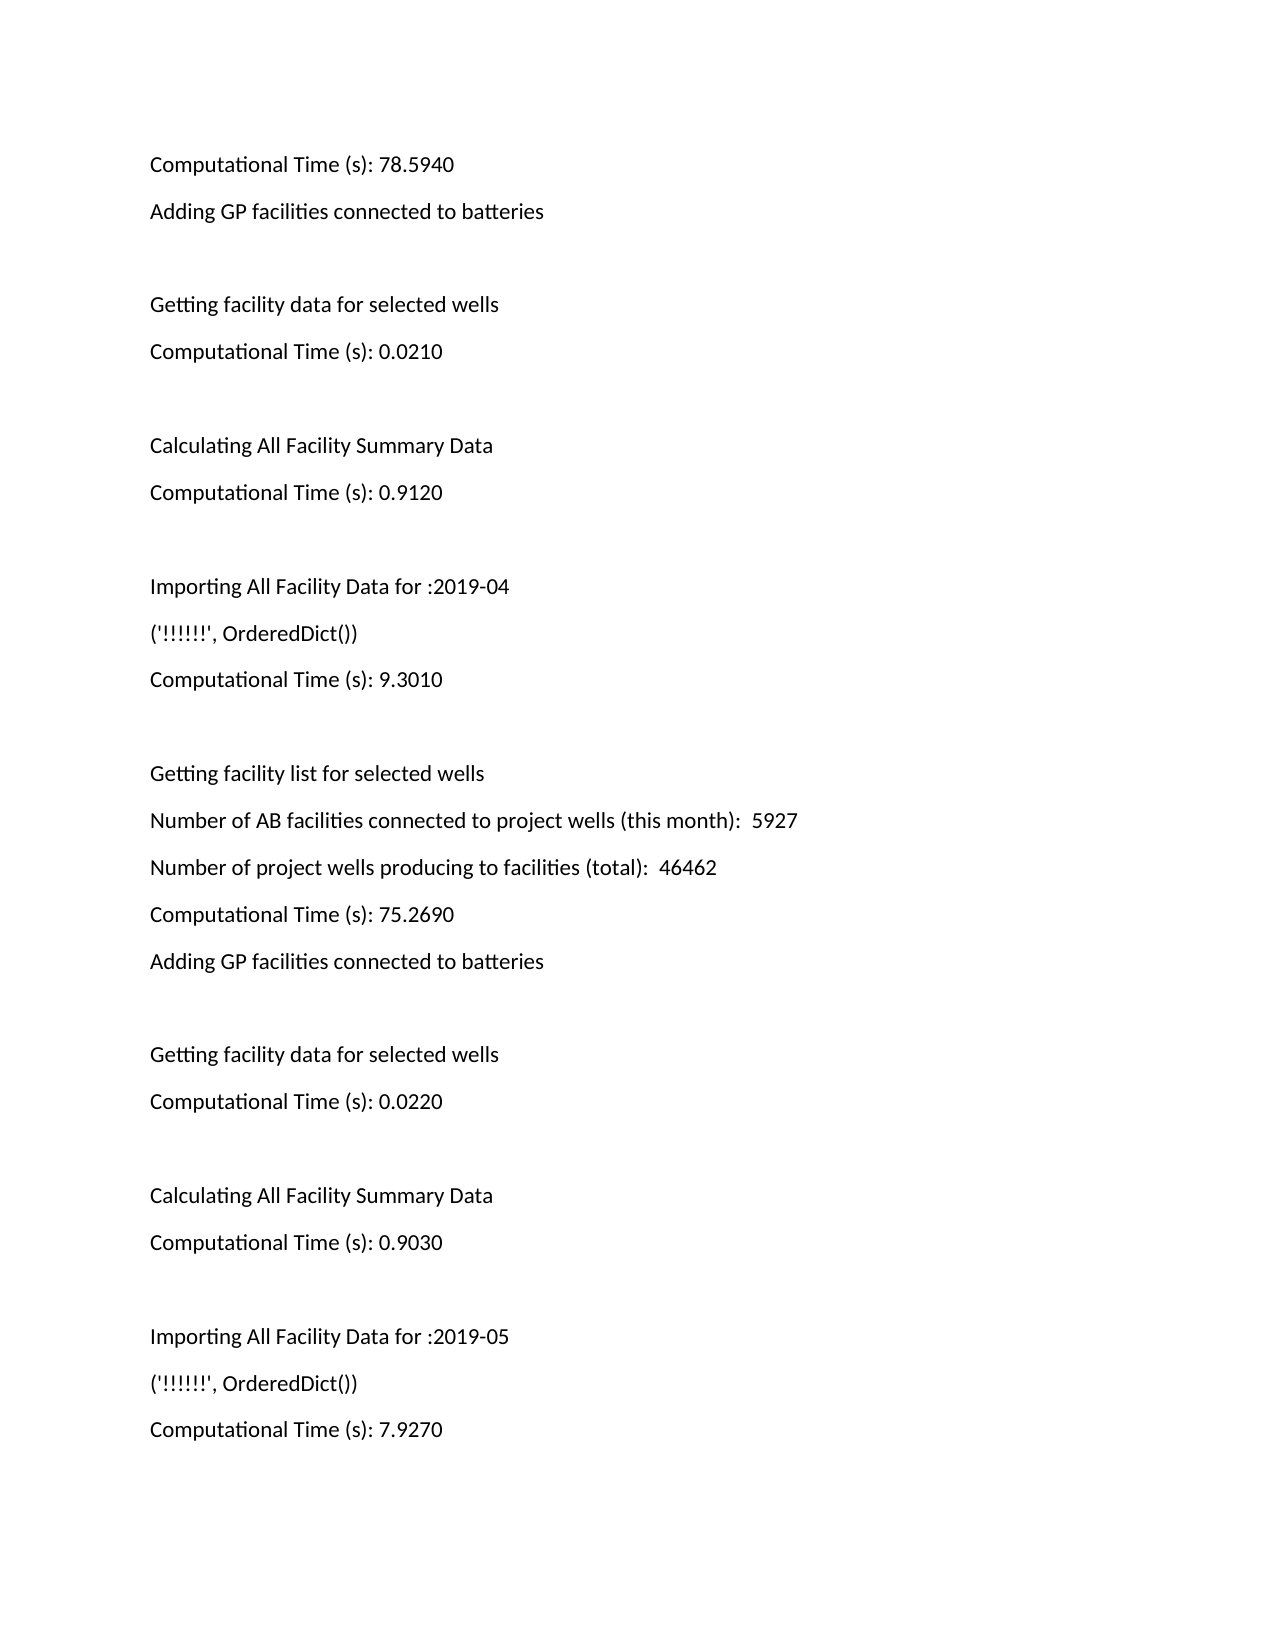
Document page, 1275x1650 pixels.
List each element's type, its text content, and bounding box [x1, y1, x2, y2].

text Calculating All Facility Summary Data [150, 1181, 1125, 1209]
text Adding GP facilities connected to batteries [150, 197, 1125, 225]
text Adding GP facilities connected to batteries [150, 947, 1125, 975]
text Computational Time (s): 0.9030 [150, 1228, 1125, 1256]
text Importing All Facility Data for :2019-05 [150, 1322, 1125, 1350]
text ('!!!!!!', OrderedDict()) [150, 619, 1125, 647]
text Getting facility data for selected wells [150, 291, 1125, 319]
text Calculating All Facility Summary Data [150, 431, 1125, 459]
text Computational Time (s): 0.0210 [150, 337, 1125, 366]
text Computational Time (s): 7.9270 [150, 1416, 1125, 1444]
text Computational Time (s): 78.5940 [150, 150, 1125, 178]
text Computational Time (s): 75.2690 [150, 900, 1125, 928]
text Computational Time (s): 0.9120 [150, 478, 1125, 506]
text Getting facility data for selected wells [150, 1041, 1125, 1069]
text ('!!!!!!', OrderedDict()) [150, 1369, 1125, 1397]
text Computational Time (s): 0.0220 [150, 1087, 1125, 1116]
text Number of project wells producing to facilities (total): 46462 [150, 853, 1125, 881]
text Getting facility list for selected wells [150, 759, 1125, 787]
text Importing All Facility Data for :2019-04 [150, 572, 1125, 600]
text Computational Time (s): 9.3010 [150, 666, 1125, 694]
text Number of AB facilities connected to project wells (this month): 5927 [150, 806, 1125, 834]
